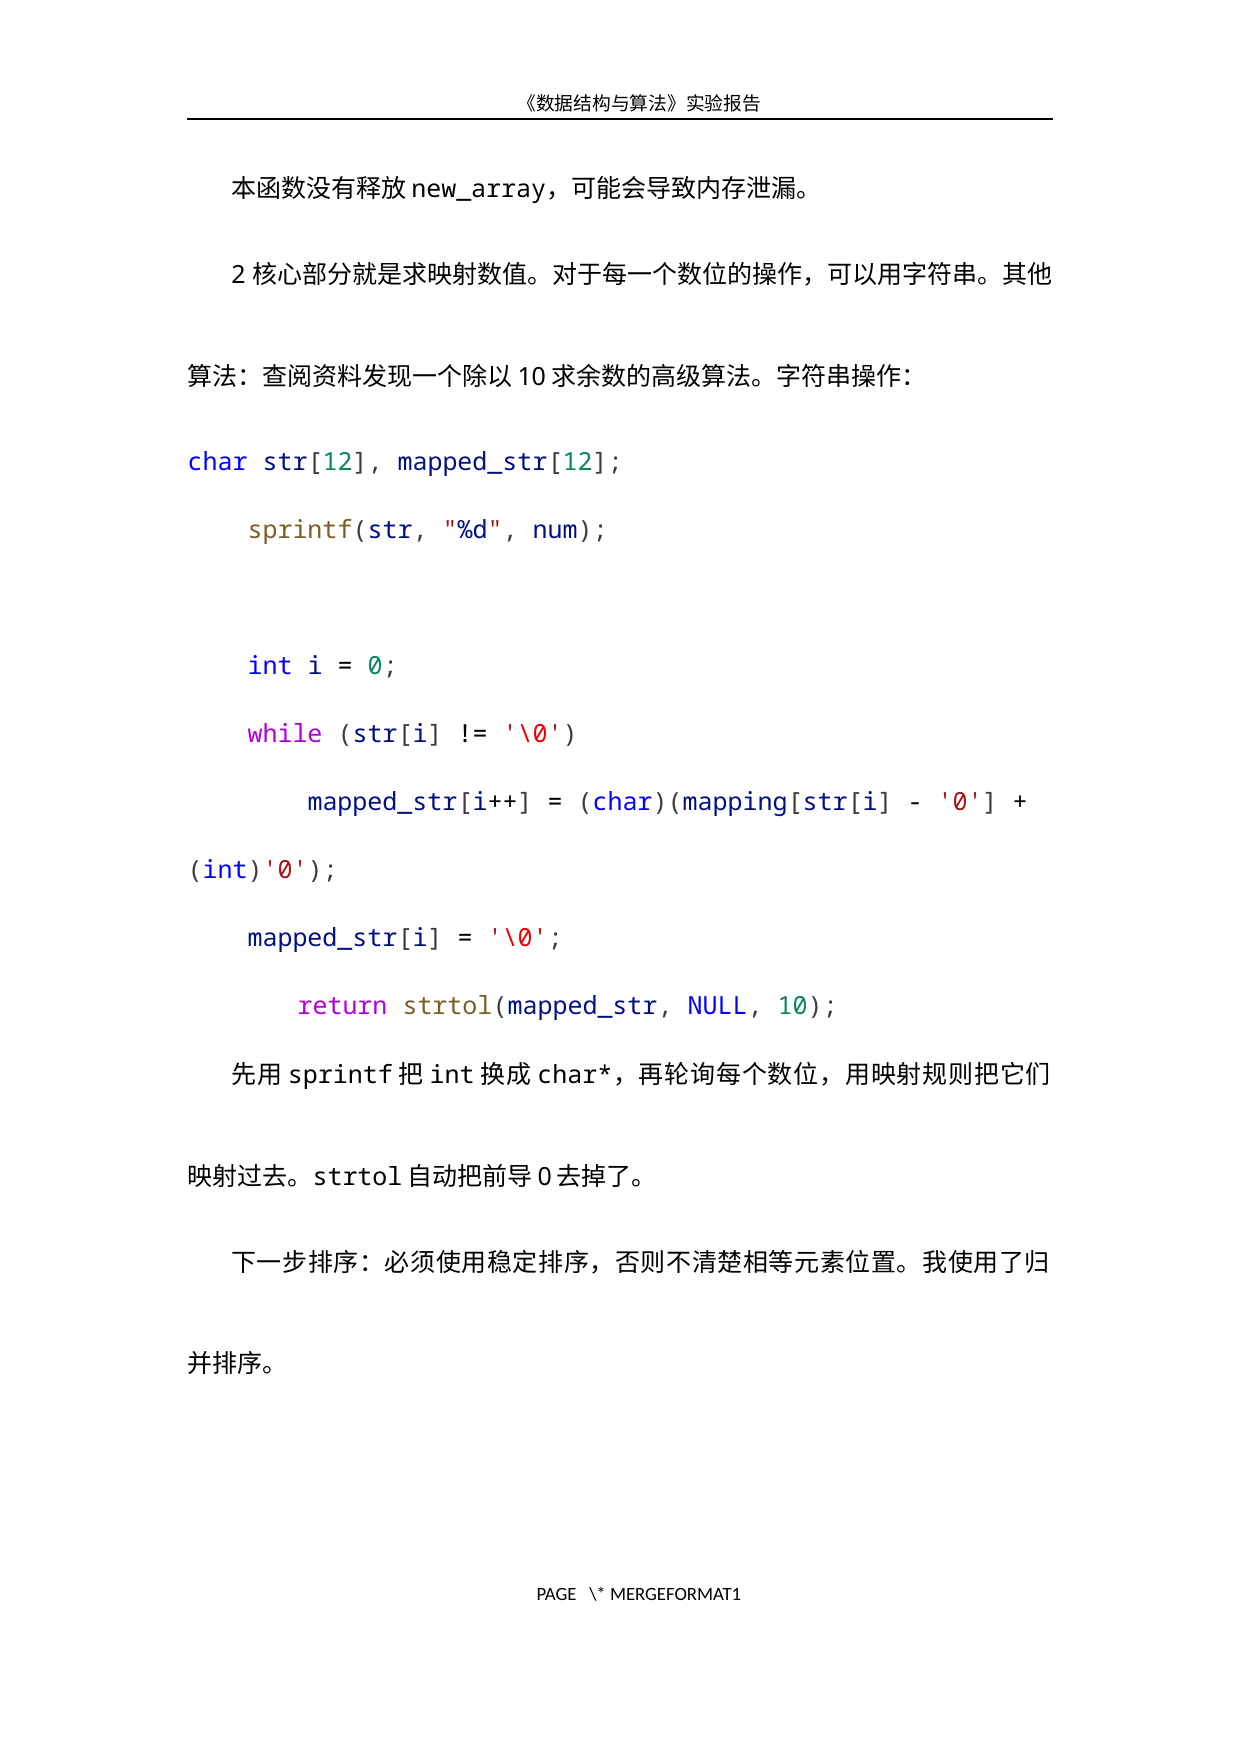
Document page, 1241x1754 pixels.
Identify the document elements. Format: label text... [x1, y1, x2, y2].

text return strtol(mapped_str, NULL, 10); [187, 970, 1053, 1038]
text mapped_str[i] = '\0'; [187, 902, 1053, 970]
text 下一步排序：必须使用稳定排序，否则不清楚相等元素位置。我使用了归并排序。 [187, 1226, 1053, 1396]
text 本函数没有释放new_array，可能会导致内存泄漏。 [187, 153, 1053, 221]
text while (str[i] != '\0') [187, 699, 1053, 767]
text sprintf(str, "%d", num); [187, 495, 1053, 563]
text mapped_str[i++] = (char)(mapping[str[i] - '0'] + (int)'0'); [187, 767, 1053, 902]
text char str[12], mapped_str[12]; [187, 427, 1053, 495]
text 2 核心部分就是求映射数值。对于每一个数位的操作，可以用字符串。其他算法：查阅资料发现一个除以10求余数的高级算法。字符串操作： [187, 239, 1053, 409]
text int i = 0; [187, 631, 1053, 699]
text 先用sprintf把int换成char*，再轮询每个数位，用映射规则把它们映射过去。strtol自动把前导0去掉了。 [187, 1038, 1053, 1208]
